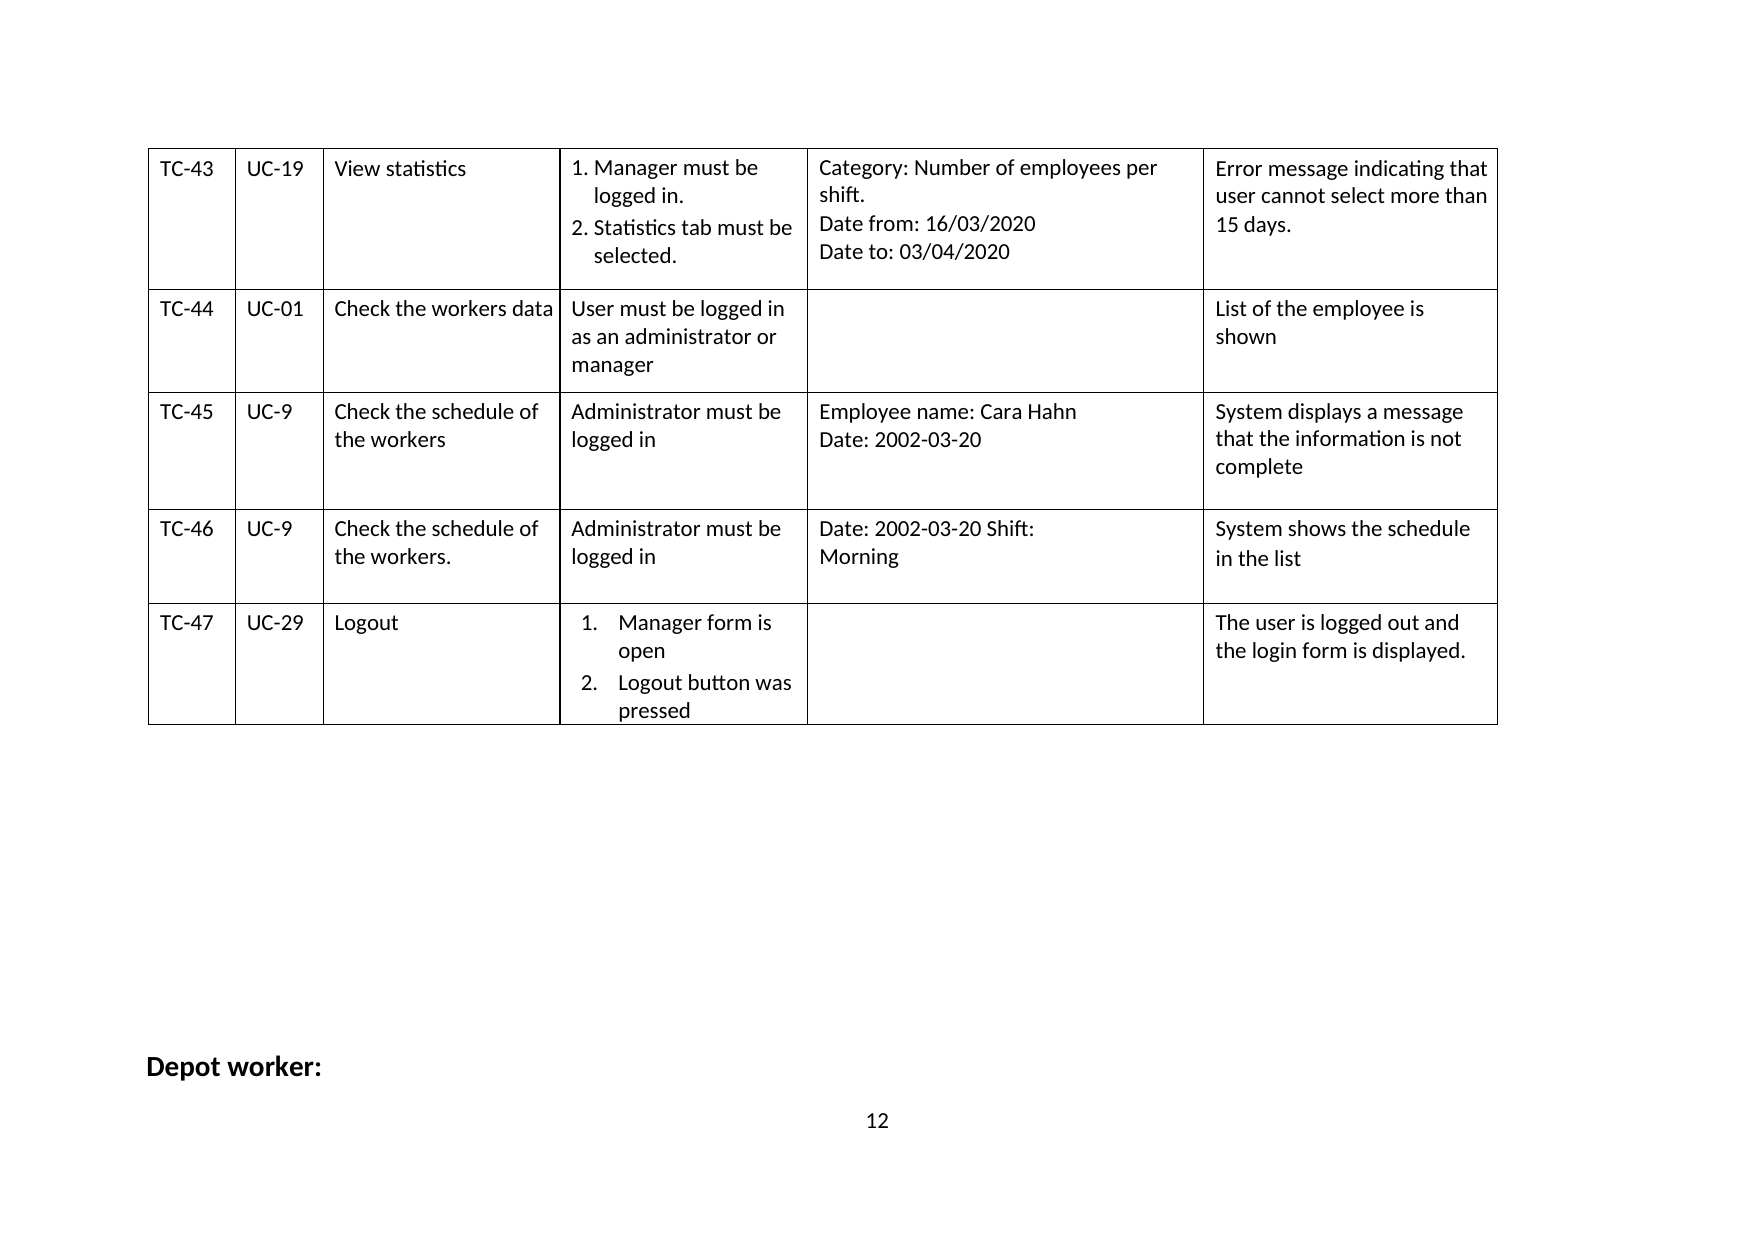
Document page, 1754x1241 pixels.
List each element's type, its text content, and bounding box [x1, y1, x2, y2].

table_cell UC-9 [236, 393, 323, 508]
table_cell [561, 149, 807, 289]
table_cell TC-43 [149, 149, 235, 289]
table_cell Manager form is open Logout button was pressed [561, 604, 807, 724]
table_cell TC-45 [149, 393, 235, 508]
table_cell UC-19 [236, 149, 323, 289]
table_cell System displays a message that the information is not complete [1204, 393, 1497, 508]
table_cell Error message indicating that user cannot select more than 15 days. [1204, 149, 1497, 289]
table_cell List of the employee is shown [1204, 290, 1497, 392]
text Depot worker: [146, 1048, 1580, 1084]
table_cell TC-44 [149, 290, 235, 392]
table_cell Logout [324, 604, 559, 724]
table_cell Check the schedule of the workers [324, 393, 559, 508]
table_cell Category: Number of employees per shift. Date from: 16/03/2020 Date to: 03/04/2020 [808, 149, 1203, 289]
table_cell Administrator must be logged in [561, 510, 807, 603]
table_cell Administrator must be logged in [561, 393, 807, 508]
table_cell UC-9 [236, 510, 323, 603]
table_cell [808, 604, 1203, 724]
table_cell System shows the schedule in the list [1204, 510, 1497, 603]
table_cell The user is logged out and the login form is displayed. [1204, 604, 1497, 724]
table_cell Employee name: Cara Hahn Date: 2002-03-20 [808, 393, 1203, 508]
table_cell UC-29 [236, 604, 323, 724]
table_cell Check the schedule of the workers. [324, 510, 559, 603]
table_cell Date: 2002-03-20 Shift: Morning [808, 510, 1203, 603]
table_cell Check the workers data [324, 290, 559, 392]
table_cell User must be logged in as an administrator or manager [561, 290, 807, 392]
table_cell TC-47 [149, 604, 235, 724]
table_cell UC-01 [236, 290, 323, 392]
table_cell View statistics [324, 149, 559, 289]
table_cell [808, 290, 1203, 392]
table_cell TC-46 [149, 510, 235, 603]
